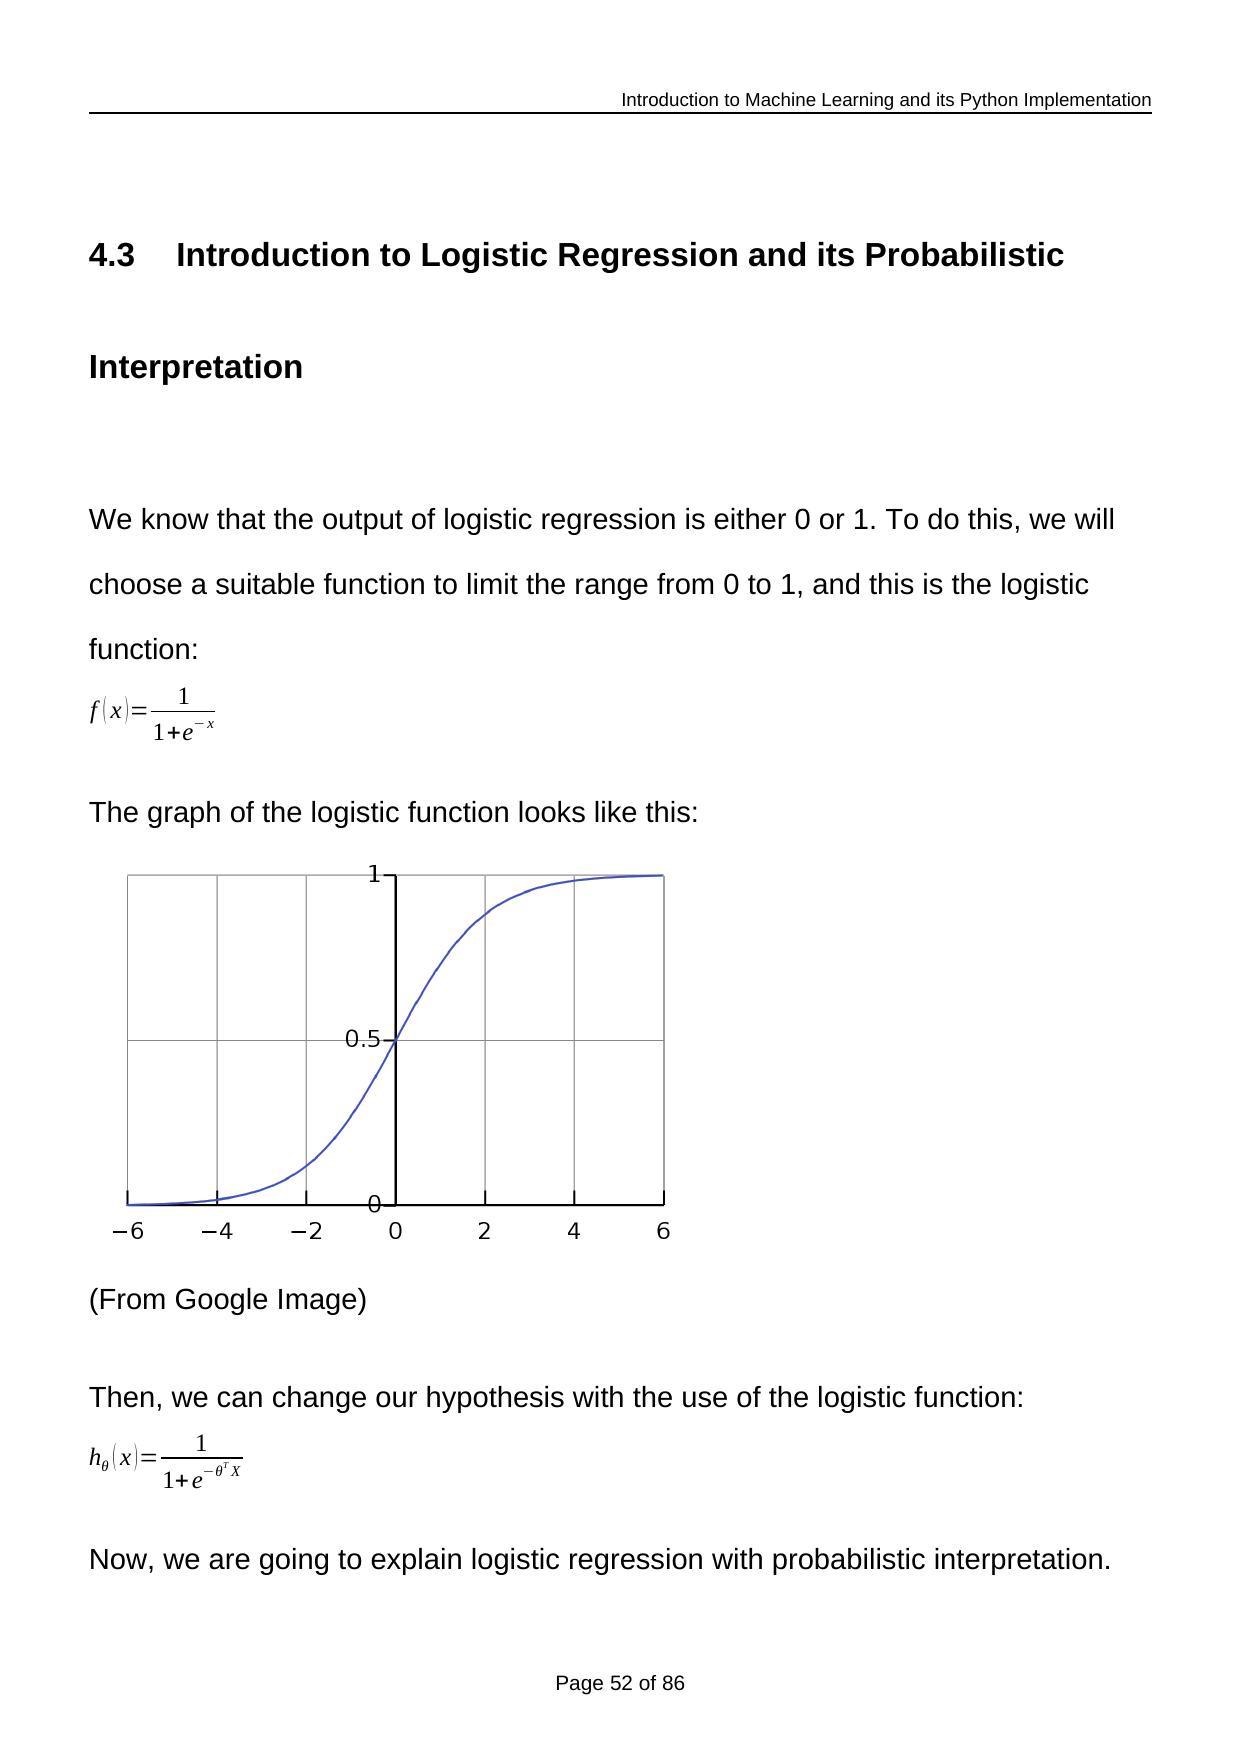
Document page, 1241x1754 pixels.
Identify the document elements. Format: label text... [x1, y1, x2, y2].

text Now, we are going to explain logistic regression with probabilistic interpretation. [89, 1527, 1152, 1592]
picture [88, 850, 703, 1260]
text Then, we can change our hypothesis with the use of the logistic function: [89, 1364, 1152, 1429]
text (From Google Image) [89, 1267, 1152, 1332]
subtitle 4.3 Introduction to Logistic Regression and its Probabilistic Interpretation [89, 222, 1152, 399]
text We know that the output of logistic regression is either 0 or 1. To do this, we will choose a suitable function to limit the range from 0 to 1, and this is the logistic function: [89, 487, 1152, 682]
text The graph of the logistic function looks like this: [89, 779, 1152, 844]
